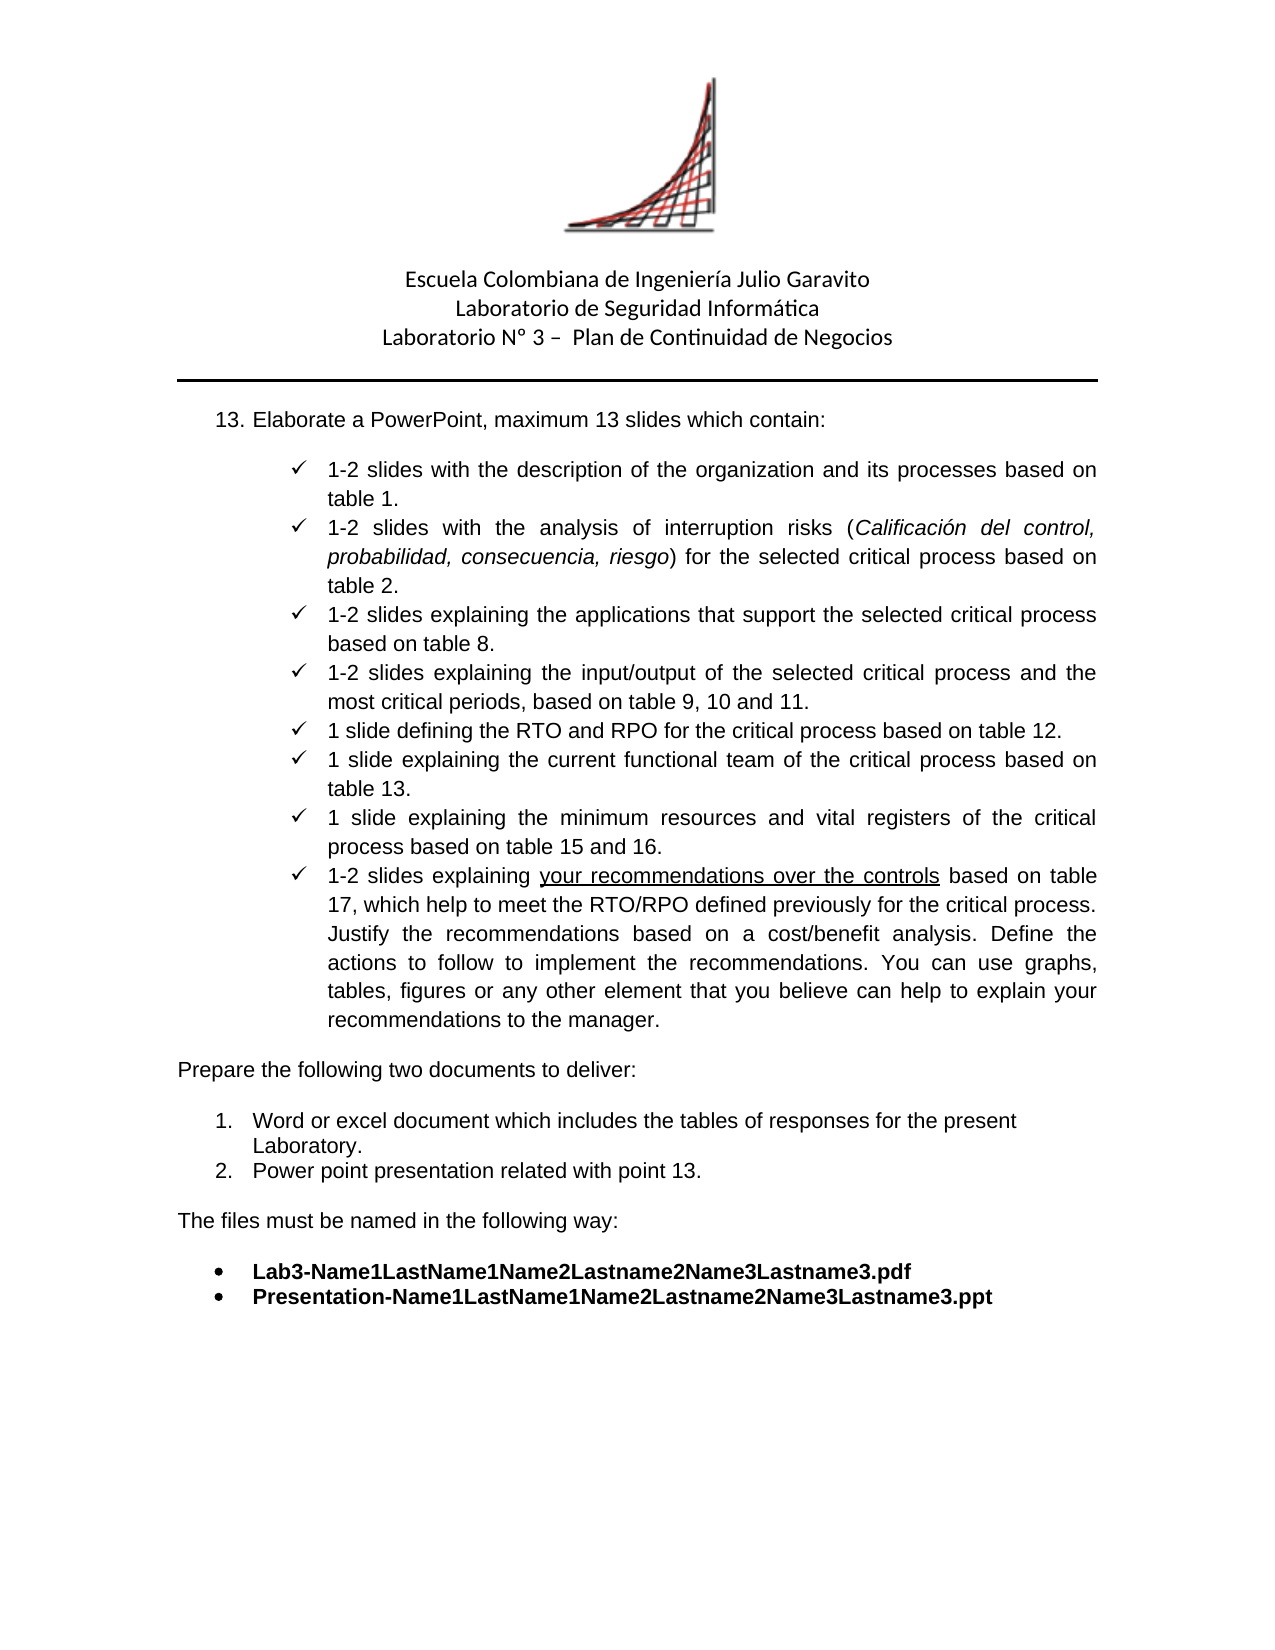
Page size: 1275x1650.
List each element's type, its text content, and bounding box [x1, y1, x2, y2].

list 1-2 slides with the analysis of interruption risks (Calificación del control, probabilidad, consecuencia, riesgo) for the selected critical process based on table 2. [290, 515, 1098, 598]
list 1 slide defining the RTO and RPO for the critical process based on table 12. [290, 718, 1098, 743]
list 1 slide explaining the minimum resources and vital registers of the critical process based on table 15 and 16. [290, 805, 1098, 859]
list 1 slide explaining the current functional team of the critical process based on table 13. [290, 747, 1098, 801]
list Presentation-Name1LastName1Name2Lastname2Name3Lastname3.ppt [215, 1284, 1098, 1309]
text The files must be named in the following way: [177, 1208, 1098, 1234]
list 1-2 slides explaining the applications that support the selected critical process based on table 8. [290, 602, 1098, 656]
list Power point presentation related with point 13. [215, 1158, 1098, 1183]
list 1-2 slides explaining your recommendations over the controls based on table 17, which help to meet the RTO/RPO defined previously for the critical process. Justify the recommendations based on a cost/benefit analysis. Define the actions to follow to implement the recommendations. You can use graphs, tables, figures or any other element that you believe can help to explain your recommendations to the manager. [290, 863, 1098, 1033]
list 1-2 slides with the description of the organization and its processes based on table 1. [290, 457, 1098, 511]
picture [554, 73, 721, 235]
list Lab3-Name1LastName1Name2Lastname2Name3Lastname3.pdf [215, 1259, 1098, 1284]
text Prepare the following two documents to deliver: [177, 1057, 1098, 1082]
list 1-2 slides explaining the input/output of the selected critical process and the most critical periods, based on table 9, 10 and 11. [290, 660, 1098, 714]
list Word or excel document which includes the tables of responses for the present Laboratory. [215, 1108, 1098, 1158]
list Elaborate a PowerPoint, maximum 13 slides which contain: [215, 407, 1098, 433]
